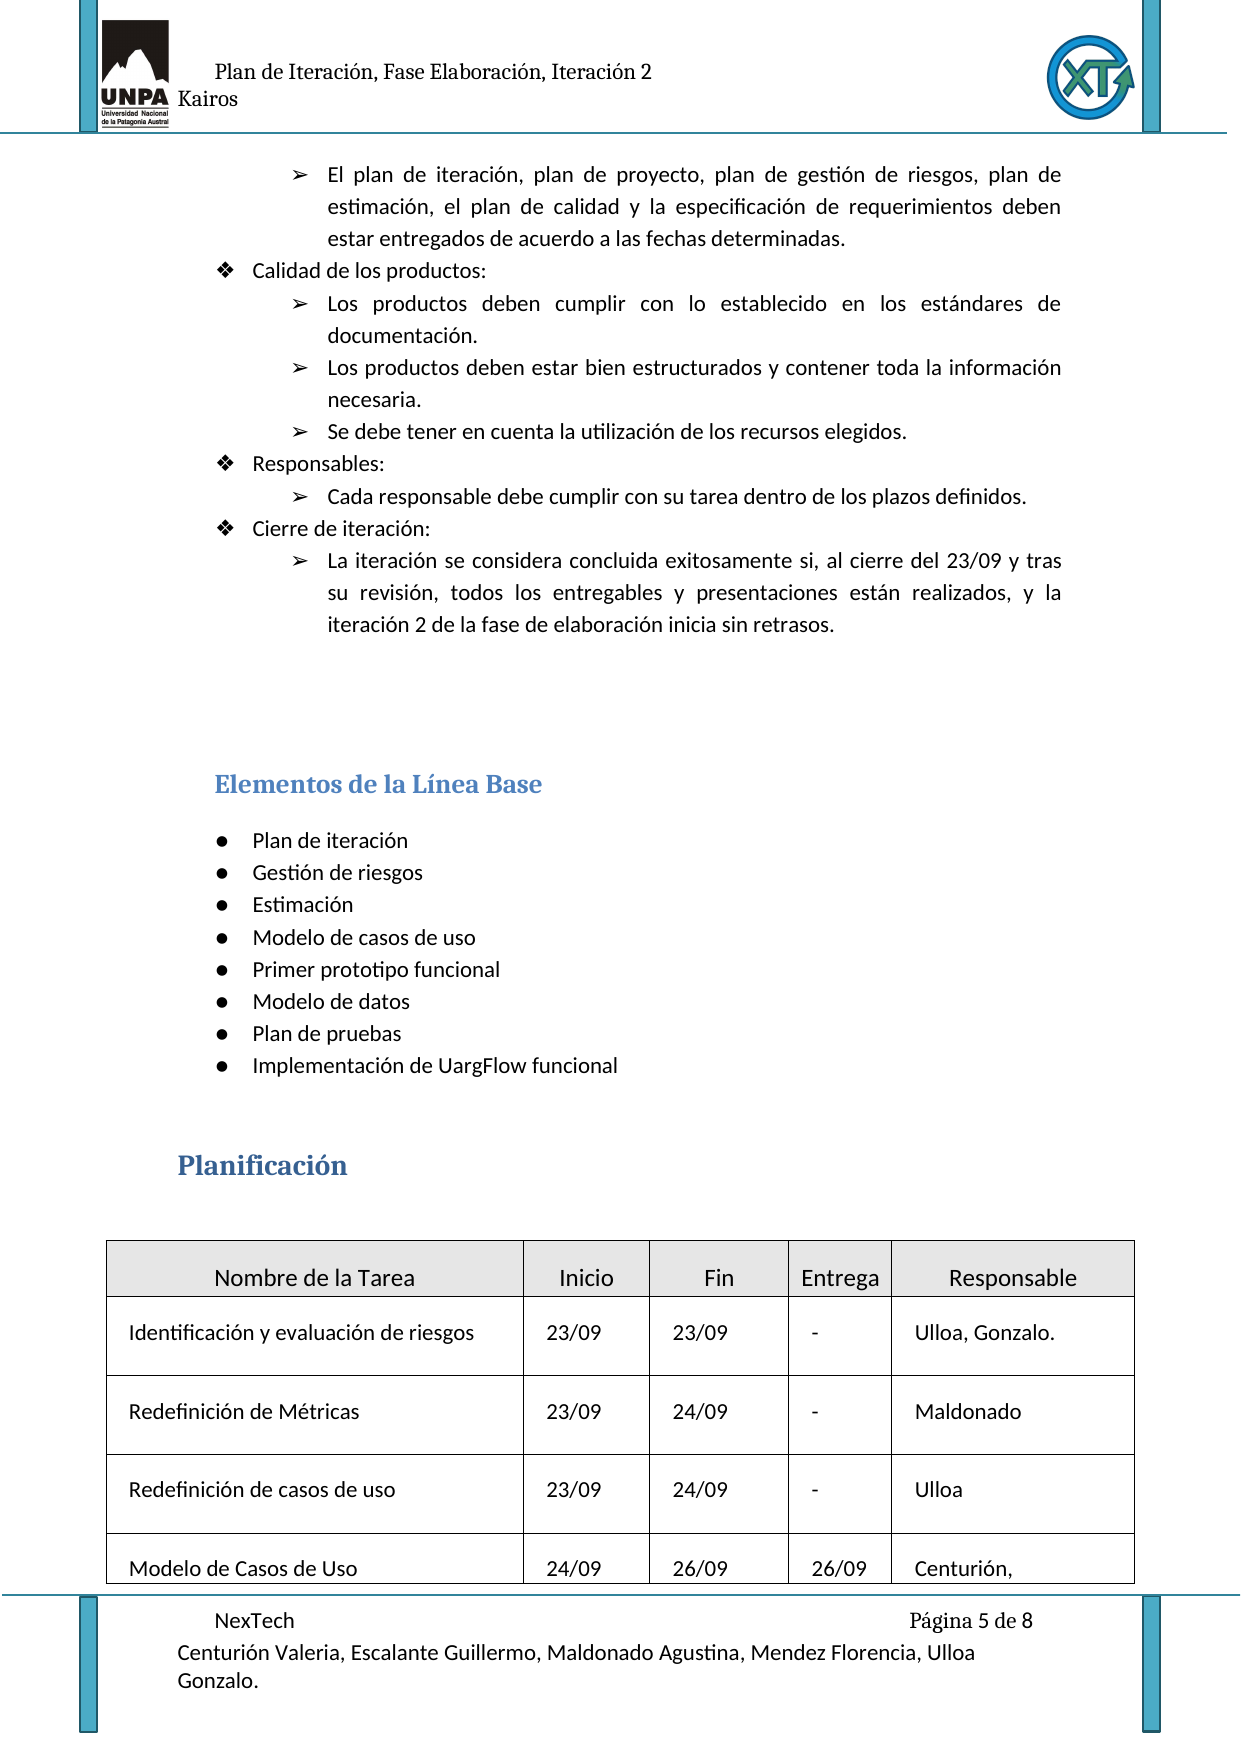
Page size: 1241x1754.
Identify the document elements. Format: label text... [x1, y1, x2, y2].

list Calidad de los productos: [215, 256, 1063, 284]
table_cell Modelo de Casos de Uso [107, 1534, 523, 1582]
table_cell 24/09 [524, 1534, 649, 1582]
table_cell - [789, 1376, 891, 1454]
subtitle Elementos de la Línea Base [214, 769, 1063, 801]
list Modelo de casos de uso [215, 923, 1063, 951]
table_header Fin [650, 1241, 788, 1296]
table_cell - [789, 1297, 891, 1375]
list Estimación [215, 891, 1063, 918]
table_cell Ulloa [892, 1455, 1134, 1532]
table_cell - [789, 1455, 891, 1532]
table_cell Maldonado [892, 1376, 1134, 1454]
list Plan de pruebas [215, 1019, 1063, 1047]
list La iteración se considera concluida exitosamente si, al cierre del 23/09 y tras su revisión, todos los entregables y presentaciones están realizados, y la iteración 2 de la fase de elaboración inicia sin retrasos. [290, 546, 1063, 638]
table_cell 24/09 [650, 1376, 788, 1454]
list Se debe tener en cuenta la utilización de los recursos elegidos. [290, 417, 1063, 445]
list El plan de iteración, plan de proyecto, plan de gestión de riesgos, plan de estimación, el plan de calidad y la especificación de requerimientos deben estar entregados de acuerdo a las fechas determinadas. [290, 160, 1063, 252]
table_cell 23/09 [524, 1297, 649, 1375]
list Los productos deben estar bien estructurados y contener toda la información necesaria. [290, 353, 1063, 413]
table_header Nombre de la Tarea [107, 1241, 523, 1296]
list Plan de iteración [215, 826, 1063, 854]
table_cell 24/09 [650, 1455, 788, 1532]
list Implementación de UargFlow funcional [215, 1051, 1063, 1079]
table_cell 26/09 [650, 1534, 788, 1582]
table_cell 23/09 [524, 1455, 649, 1532]
list Primer prototipo funcional [215, 955, 1063, 983]
table_cell 23/09 [650, 1297, 788, 1375]
list Cierre de iteración: [215, 514, 1063, 542]
table_cell Ulloa, Gonzalo. [892, 1297, 1134, 1375]
list Los productos deben cumplir con lo establecido en los estándares de documentación. [290, 289, 1063, 349]
picture [1032, 22, 1143, 132]
picture [100, 18, 170, 129]
list Gestión de riesgos [215, 858, 1063, 886]
table_cell 26/09 [789, 1534, 891, 1582]
subtitle Planificación [177, 1149, 1063, 1183]
list Modelo de datos [215, 987, 1063, 1015]
list Cada responsable debe cumplir con su tarea dentro de los plazos definidos. [290, 482, 1063, 510]
table_header Entrega [789, 1241, 891, 1296]
list Responsables: [215, 449, 1063, 478]
table_header Responsable [892, 1241, 1134, 1296]
table_cell Redefinición de casos de uso [107, 1455, 523, 1532]
table_cell Centurión, Maldonado, Mendez [892, 1534, 1134, 1582]
table_cell Identificación y evaluación de riesgos [107, 1297, 523, 1375]
table_header Inicio [524, 1241, 649, 1296]
table_cell 23/09 [524, 1376, 649, 1454]
table_cell Redefinición de Métricas [107, 1376, 523, 1454]
